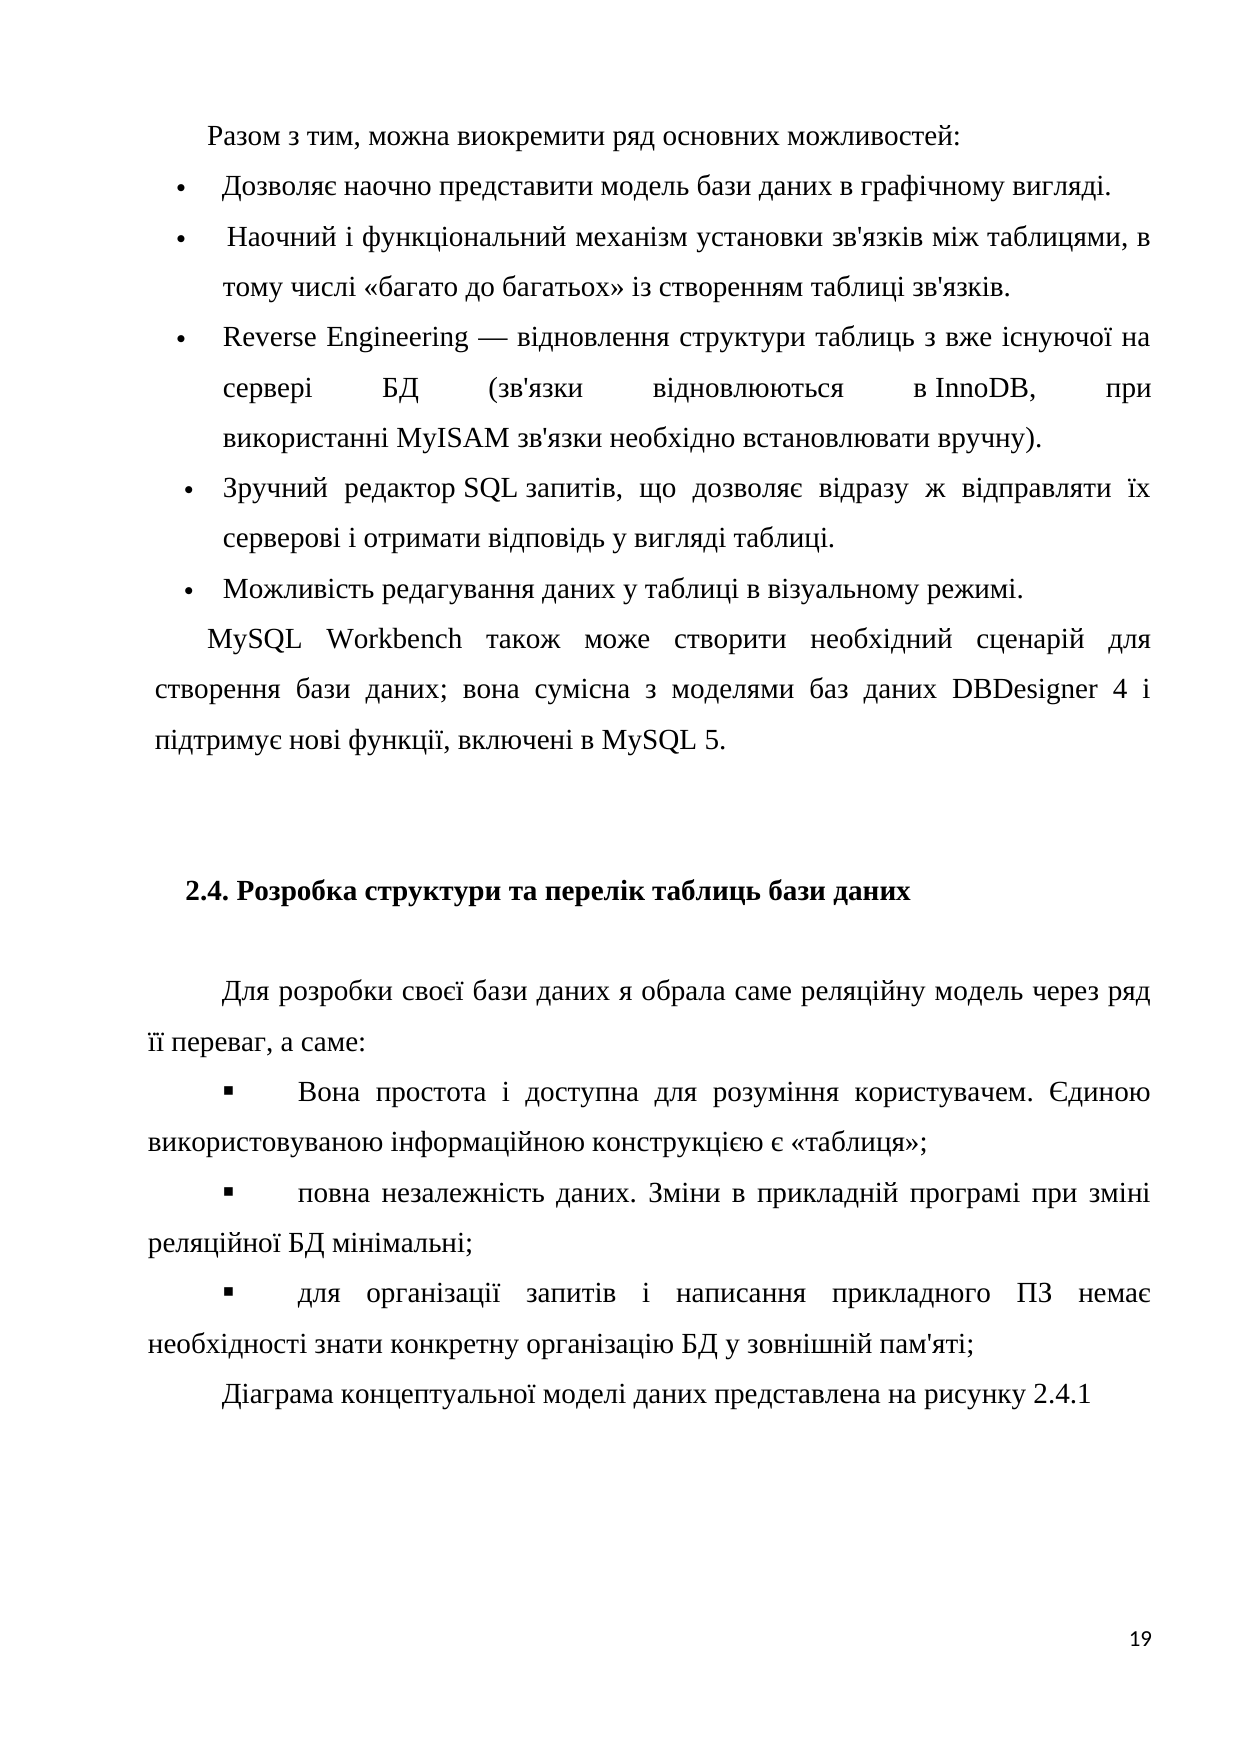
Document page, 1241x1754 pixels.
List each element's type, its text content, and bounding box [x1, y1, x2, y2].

list повна незалежність даних. Зміни в прикладній програмі при зміні реляційної БД мінімальні; [148, 1175, 1152, 1259]
list Вона простота і доступна для розуміння користувачем. Єдиною використовуваною інформаційною конструкцією є «таблиця»; [148, 1074, 1152, 1158]
list Можливість редагування даних у таблиці в візуальному режимі. [185, 571, 1152, 604]
text MySQL Workbench також може створити необхідний сценарій для створення бази даних; вона сумісна з моделями баз даних DBDesigner 4 і підтримує нові функції, включені в MySQL 5. [154, 621, 1152, 755]
list Наочний і функціональний механізм установки зв'язків між таблицями, в тому числі «багато до багатьох» із створенням таблиці зв'язків. [177, 219, 1152, 303]
text Разом з тим, можна виокремити ряд основних можливостей: [207, 118, 1152, 152]
list Зручний редактор SQL запитів, що дозволяє відразу ж відправляти їх серверові і отримати відповідь у вигляді таблиці. [185, 470, 1152, 554]
list Розробка структури та перелік таблиць бази даних [185, 873, 1152, 906]
text Для розробки своєї бази даних я обрала саме реляційну модель через ряд її переваг, а саме: [148, 973, 1152, 1057]
list Дозволяє наочно представити модель бази даних в графічному вигляді. [177, 168, 1152, 202]
list Reverse Engineering — відновлення структури таблиць з вже існуючої на сервері БД (зв'язки відновлюються в InnoDB, при використанні MyISAM зв'язки необхідно встановлювати вручну). [177, 319, 1152, 453]
text Діаграма концептуальної моделі даних представлена на рисунку 2.4.1 [148, 1376, 1152, 1410]
list для організації запитів і написання прикладного ПЗ немає необхідності знати конкретну організацію БД у зовнішній пам'яті; [148, 1276, 1152, 1359]
